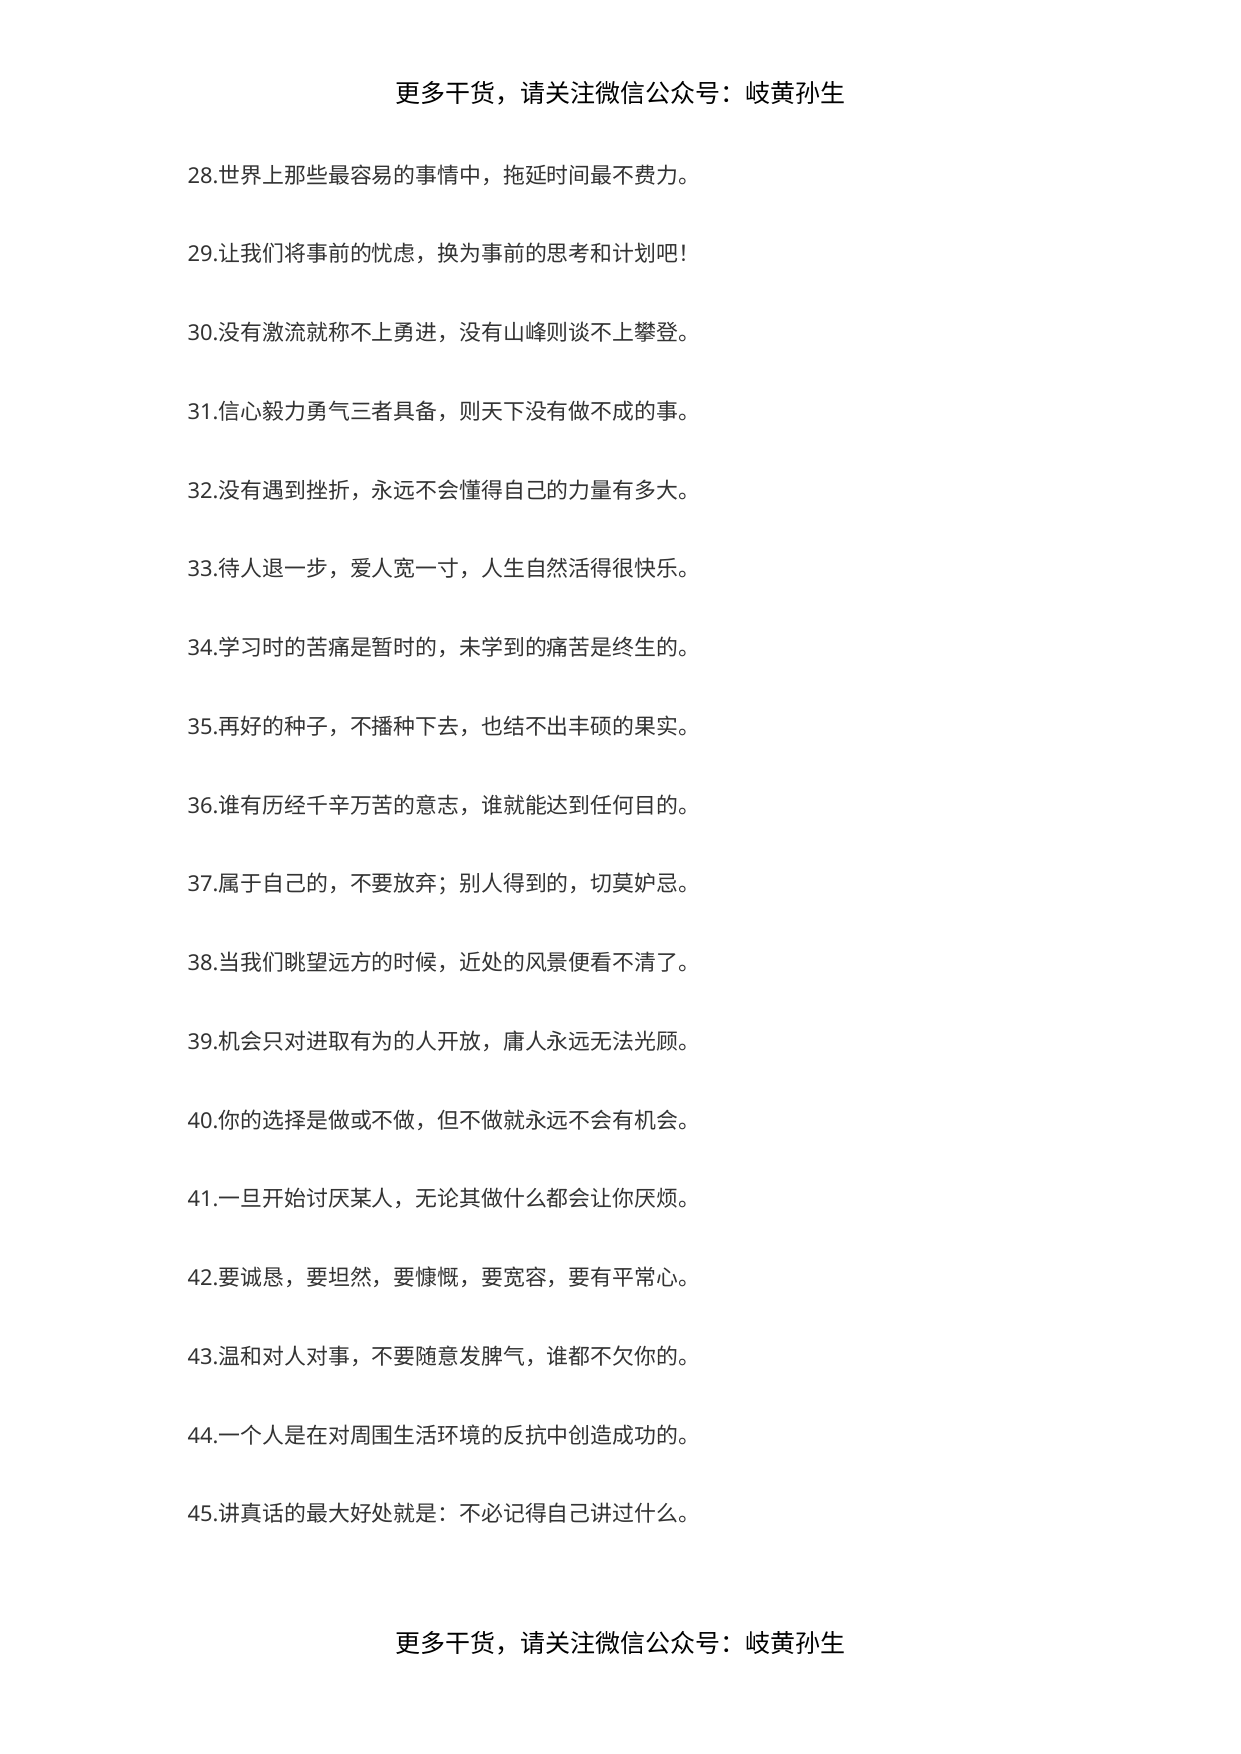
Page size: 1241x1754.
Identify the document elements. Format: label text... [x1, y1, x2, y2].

text 34.学习时的苦痛是暂时的，未学到的痛苦是终生的。 [187, 622, 1053, 662]
text 38.当我们眺望远方的时候，近处的风景便看不清了。 [187, 937, 1053, 977]
text 35.再好的种子，不播种下去，也结不出丰硕的果实。 [187, 701, 1053, 741]
text 42.要诚恳，要坦然，要慷慨，要宽容，要有平常心。 [187, 1252, 1053, 1292]
text 33.待人退一步，爱人宽一寸，人生自然活得很快乐。 [187, 544, 1053, 583]
text 29.让我们将事前的忧虑，换为事前的思考和计划吧！ [187, 229, 1053, 268]
text 40.你的选择是做或不做，但不做就永远不会有机会。 [187, 1095, 1053, 1134]
text 30.没有激流就称不上勇进，没有山峰则谈不上攀登。 [187, 307, 1053, 347]
text 28.世界上那些最容易的事情中，拖延时间最不费力。 [187, 150, 1053, 189]
text 44.一个人是在对周围生活环境的反抗中创造成功的。 [187, 1410, 1053, 1449]
text 31.信心毅力勇气三者具备，则天下没有做不成的事。 [187, 386, 1053, 426]
text 36.谁有历经千辛万苦的意志，谁就能达到任何目的。 [187, 780, 1053, 819]
text 39.机会只对进取有为的人开放，庸人永远无法光顾。 [187, 1016, 1053, 1056]
text 37.属于自己的，不要放弃；别人得到的，切莫妒忌。 [187, 859, 1053, 898]
text 41.一旦开始讨厌某人，无论其做什么都会让你厌烦。 [187, 1174, 1053, 1213]
text 32.没有遇到挫折，永远不会懂得自己的力量有多大。 [187, 465, 1053, 504]
text 45.讲真话的最大好处就是：不必记得自己讲过什么。 [187, 1489, 1053, 1528]
text 43.温和对人对事，不要随意发脾气，谁都不欠你的。 [187, 1331, 1053, 1371]
